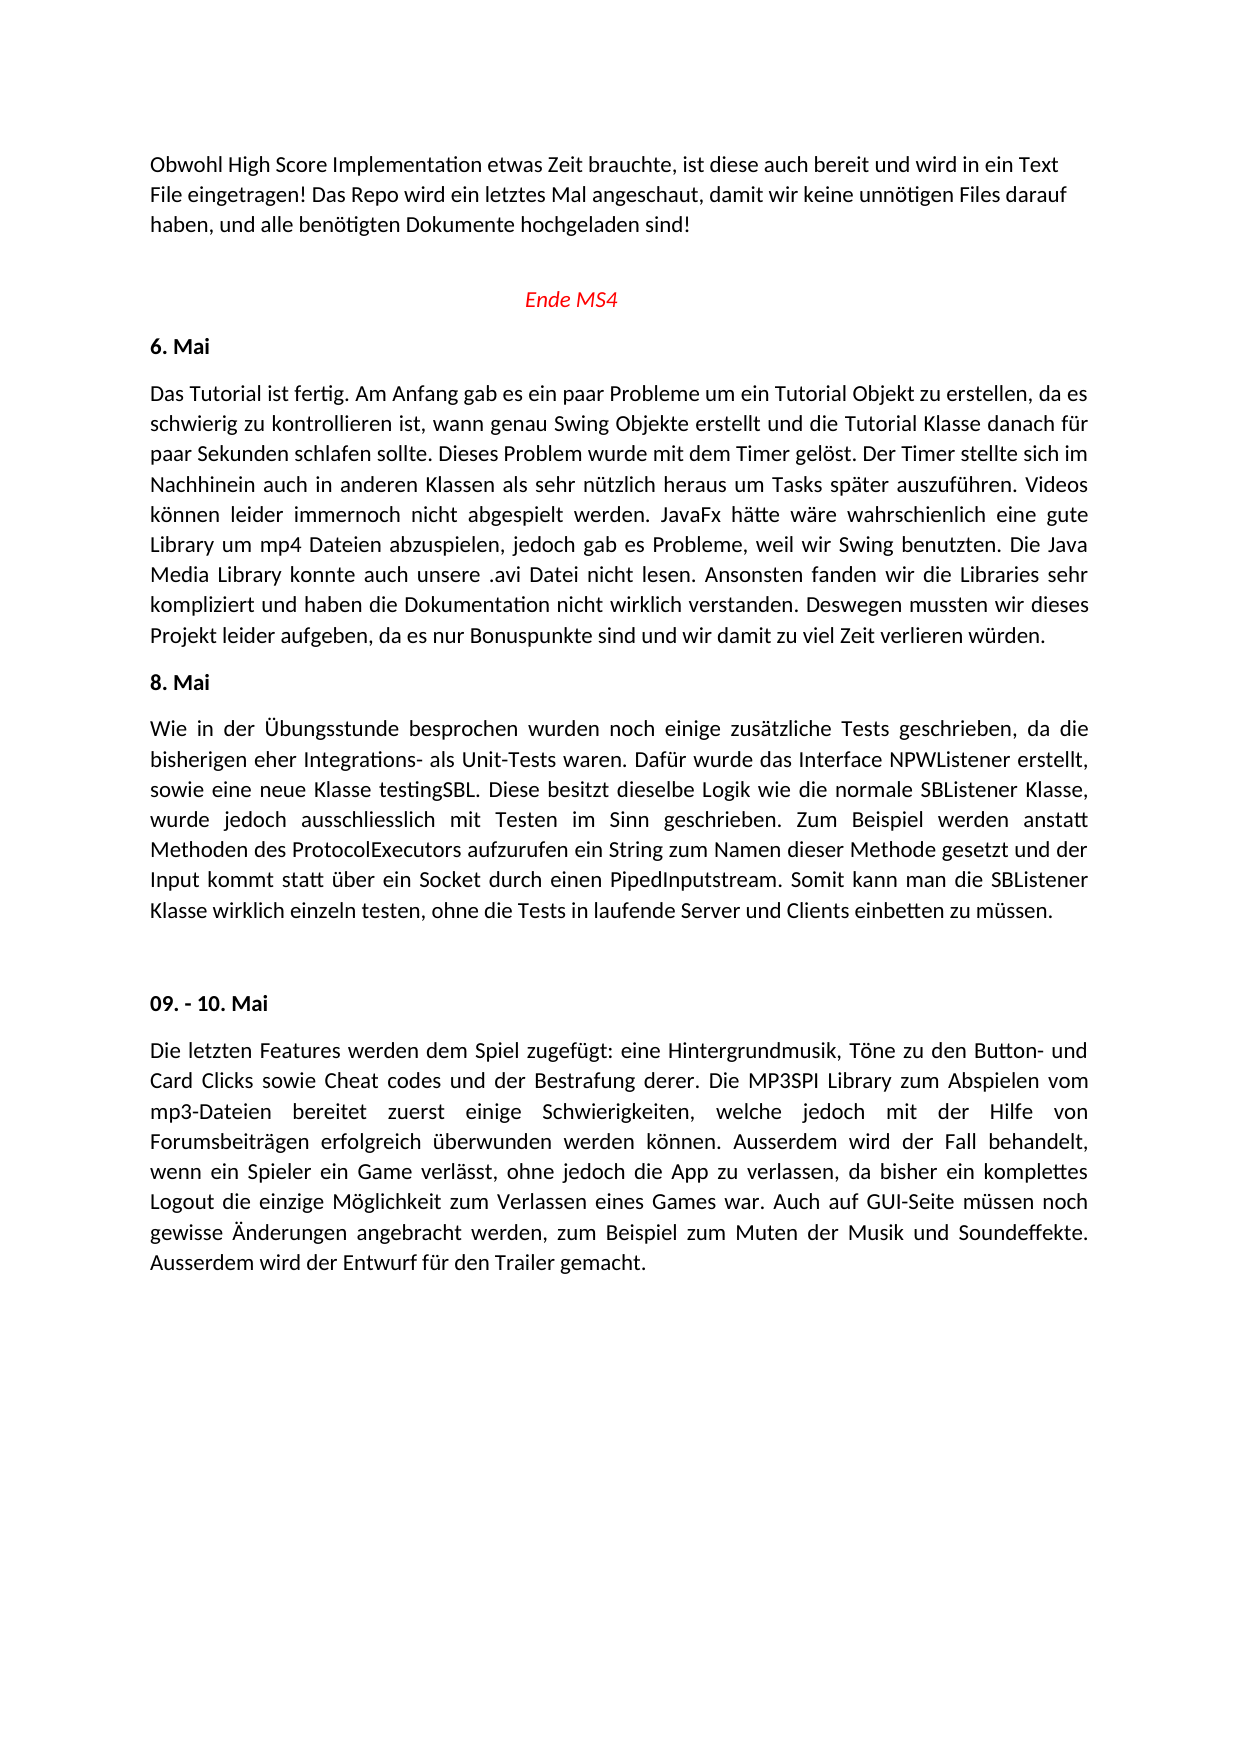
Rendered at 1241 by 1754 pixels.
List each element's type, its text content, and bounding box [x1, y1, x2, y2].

text Das Tutorial ist fertig. Am Anfang gab es ein paar Probleme um ein Tutorial Objekt zu erstellen, da es schwierig zu kontrollieren ist, wann genau Swing Objekte erstellt und die Tutorial Klasse danach für paar Sekunden schlafen sollte. Dieses Problem wurde mit dem Timer gelöst. Der Timer stellte sich im Nachhinein auch in anderen Klassen als sehr nützlich heraus um Tasks später auszuführen. Videos können leider immernoch nicht abgespielt werden. JavaFx hätte wäre wahrschienlich eine gute Library um mp4 Dateien abzuspielen, jedoch gab es Probleme, weil wir Swing benutzten. Die Java Media Library konnte auch unsere .avi Datei nicht lesen. Ansonsten fanden wir die Libraries sehr kompliziert und haben die Dokumentation nicht wirklich verstanden. Deswegen mussten wir dieses Projekt leider aufgeben, da es nur Bonuspunkte sind und wir damit zu viel Zeit verlieren würden. [150, 379, 1090, 649]
text Wie in der Übungsstunde besprochen wurden noch einige zusätzliche Tests geschrieben, da die bisherigen eher Integrations- als Unit-Tests waren. Dafür wurde das Interface NPWListener erstellt, sowie eine neue Klasse testingSBL. Diese besitzt dieselbe Logik wie die normale SBListener Klasse, wurde jedoch ausschliesslich mit Testen im Sinn geschrieben. Zum Beispiel werden anstatt Methoden des ProtocolExecutors aufzurufen ein String zum Namen dieser Methode gesetzt und der Input kommt statt über ein Socket durch einen PipedInputstream. Somit kann man die SBListener Klasse wirklich einzeln testen, ohne die Tests in laufende Server und Clients einbetten zu müssen. [150, 714, 1090, 924]
text 09. - 10. Mai [150, 989, 1090, 1017]
text 8. Mai [150, 668, 1090, 696]
text Ende MS4 [450, 285, 1090, 313]
text Die letzten Features werden dem Spiel zugefügt: eine Hintergrundmusik, Töne zu den Button- und Card Clicks sowie Cheat codes und der Bestrafung derer. Die MP3SPI Library zum Abspielen vom mp3-Dateien bereitet zuerst einige Schwierigkeiten, welche jedoch mit der Hilfe von Forumsbeiträgen erfolgreich überwunden werden können. Ausserdem wird der Fall behandelt, wenn ein Spieler ein Game verlässt, ohne jedoch die App zu verlassen, da bisher ein komplettes Logout die einzige Möglichkeit zum Verlassen eines Games war. Auch auf GUI-Seite müssen noch gewisse Änderungen angebracht werden, zum Beispiel zum Muten der Musik und Soundeffekte. Ausserdem wird der Entwurf für den Trailer gemacht. [150, 1036, 1090, 1276]
text 6. Mai [150, 332, 1090, 360]
text Obwohl High Score Implementation etwas Zeit brauchte, ist diese auch bereit und wird in ein Text File eingetragen! Das Repo wird ein letztes Mal angeschaut, damit wir keine unnötigen Files darauf haben, und alle benötigten Dokumente hochgeladen sind! [150, 150, 1090, 238]
